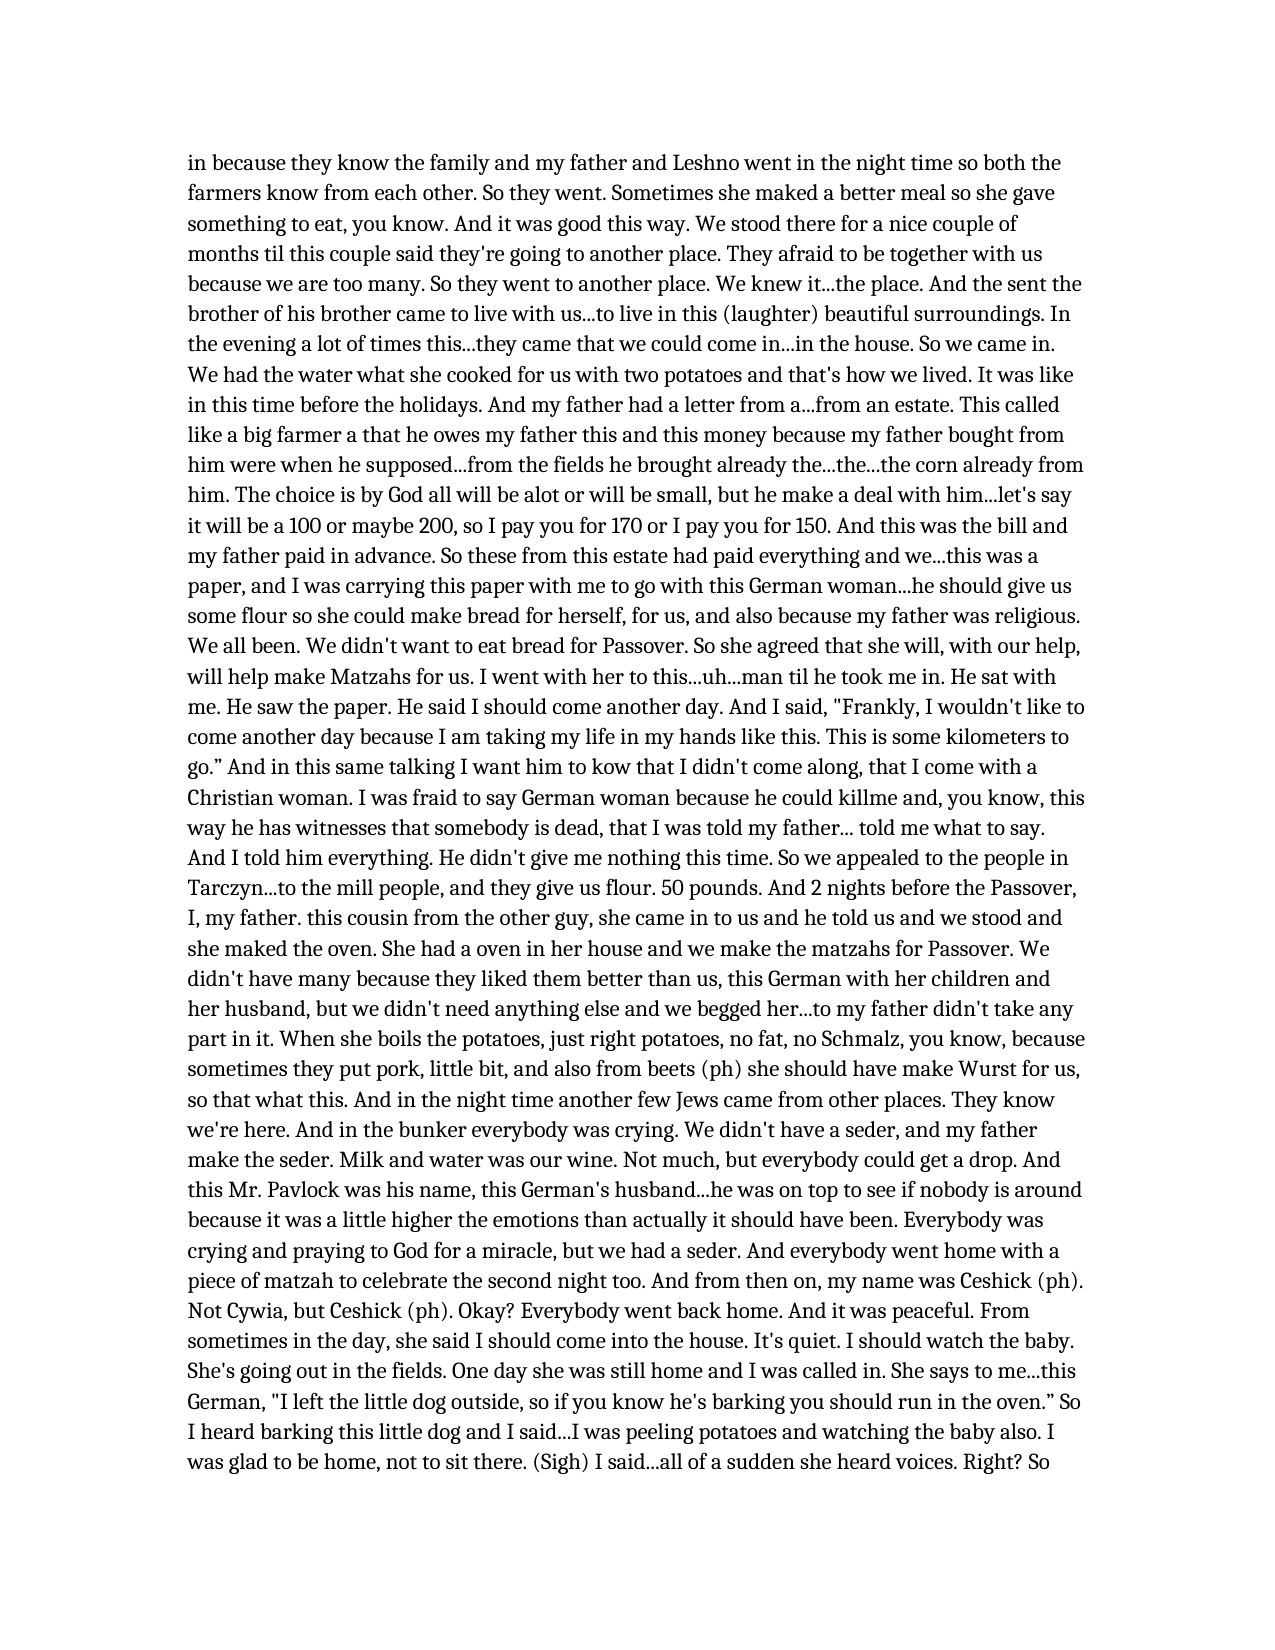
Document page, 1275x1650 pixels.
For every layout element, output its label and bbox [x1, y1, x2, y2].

text [187, 150, 1087, 1475]
